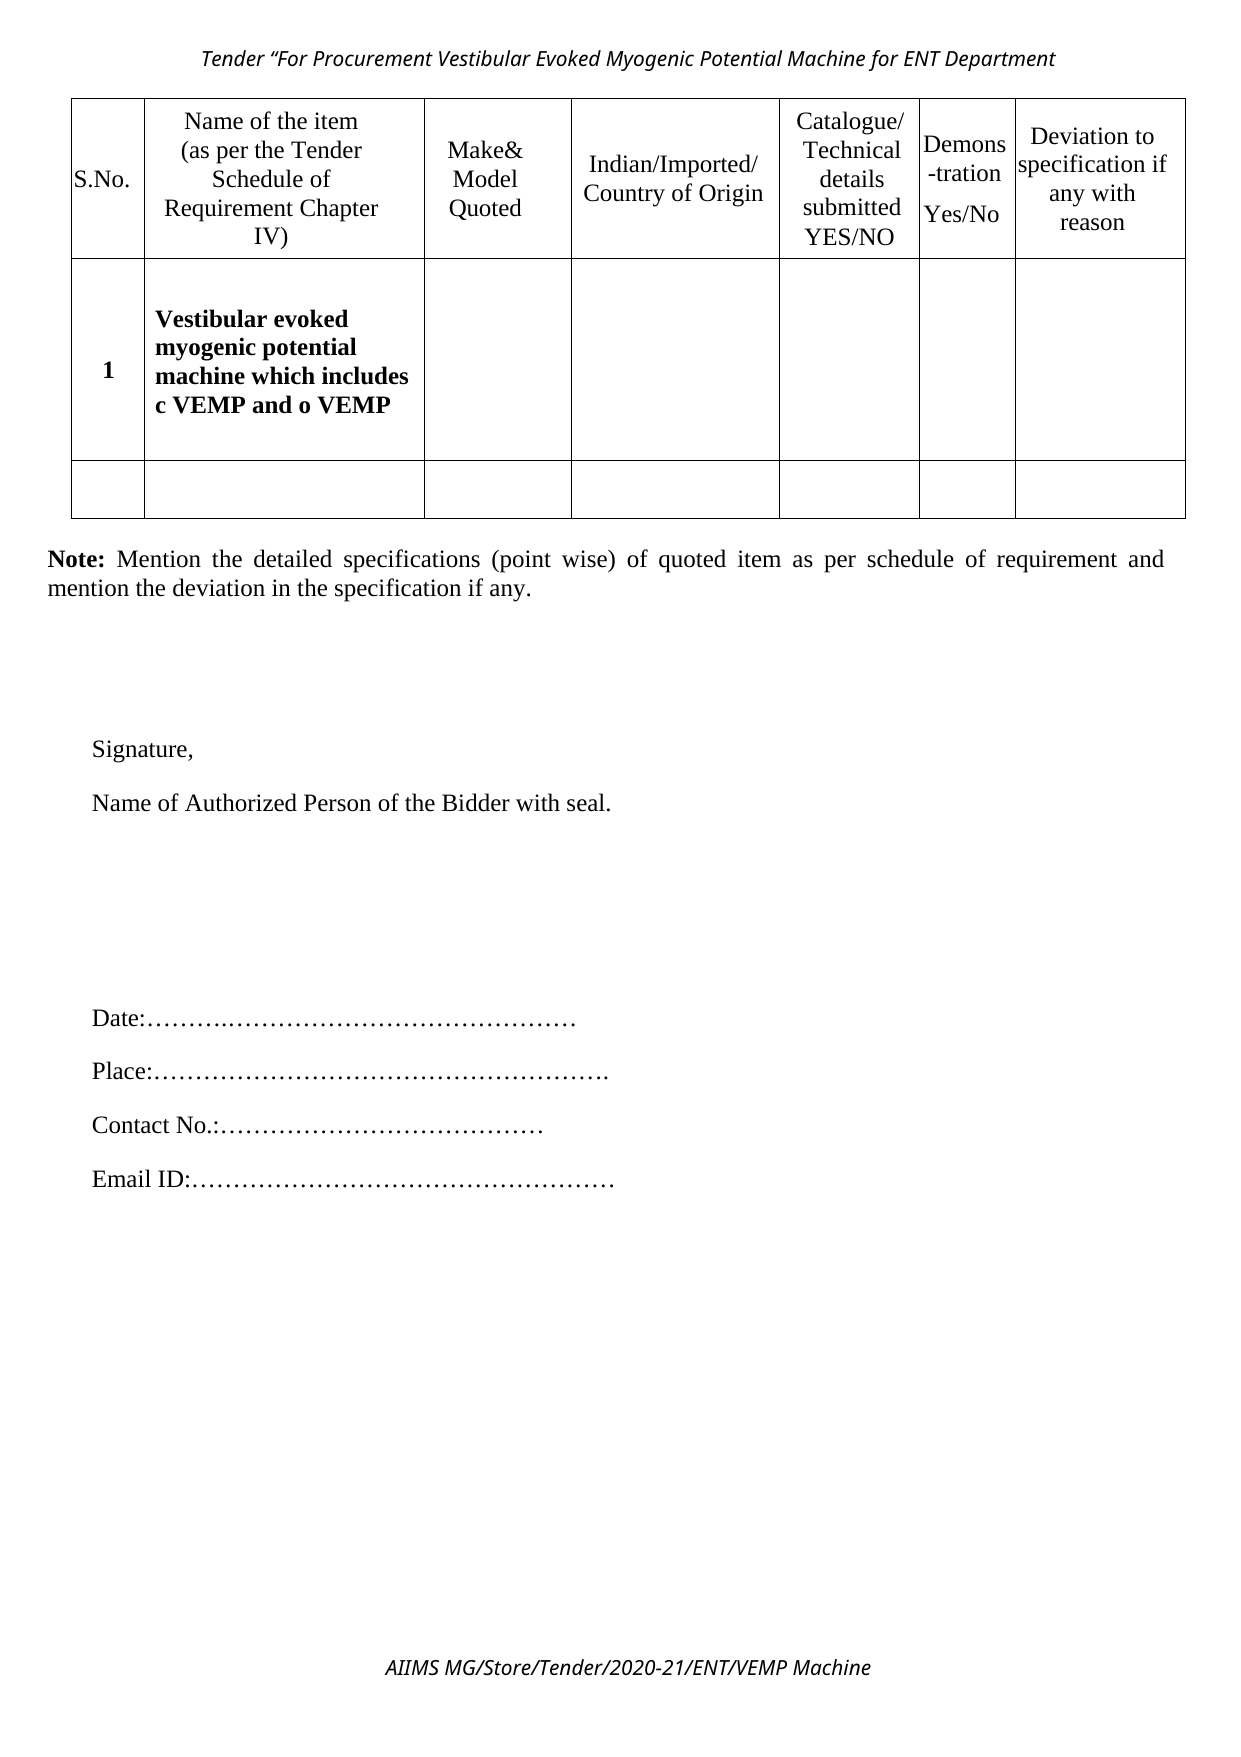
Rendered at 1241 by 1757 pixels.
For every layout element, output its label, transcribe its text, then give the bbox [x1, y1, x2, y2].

table_cell [920, 461, 1015, 518]
table_cell Vestibular evoked myogenic potential machine which includes c VEMP and o VEMP [145, 259, 424, 460]
text Email ID:…………………………………………… [92, 1164, 1165, 1193]
table_cell [72, 461, 144, 518]
text Name of Authorized Person of the Bidder with seal. [92, 788, 1165, 816]
table_cell [425, 461, 571, 518]
table_header Name of the item (as per the Tender Schedule of Requirement Chapter IV) [145, 99, 424, 258]
table_cell [780, 461, 919, 518]
table_header Deviation to specification if any with reason [1016, 99, 1185, 258]
table_header Catalogue/Technical details submitted YES/NO [780, 99, 919, 258]
table_header S.No. [72, 99, 144, 258]
text Note: Mention the detailed specifications (point wise) of quoted item as per schedule of requirement and mention the deviation in the specification if any. [47, 544, 1165, 601]
text Date:……….…………………………………… [92, 1003, 1165, 1031]
text Contact No.:………………………………… [92, 1110, 1165, 1139]
text Signature, [92, 734, 1165, 763]
table_cell [425, 259, 571, 460]
table_header Indian/Imported/Country of Origin [572, 99, 779, 258]
table_cell [1016, 461, 1185, 518]
table_header Make& Model Quoted [425, 99, 571, 258]
table_cell [920, 259, 1015, 460]
text Place:………………………………………………. [92, 1056, 1165, 1085]
table_cell [572, 461, 779, 518]
table_cell [780, 259, 919, 460]
table_cell 1 [72, 259, 144, 460]
table_cell [1016, 259, 1185, 460]
table_cell [145, 461, 424, 518]
table_cell [572, 259, 779, 460]
table_header Demons-tration Yes/No [920, 99, 1015, 258]
